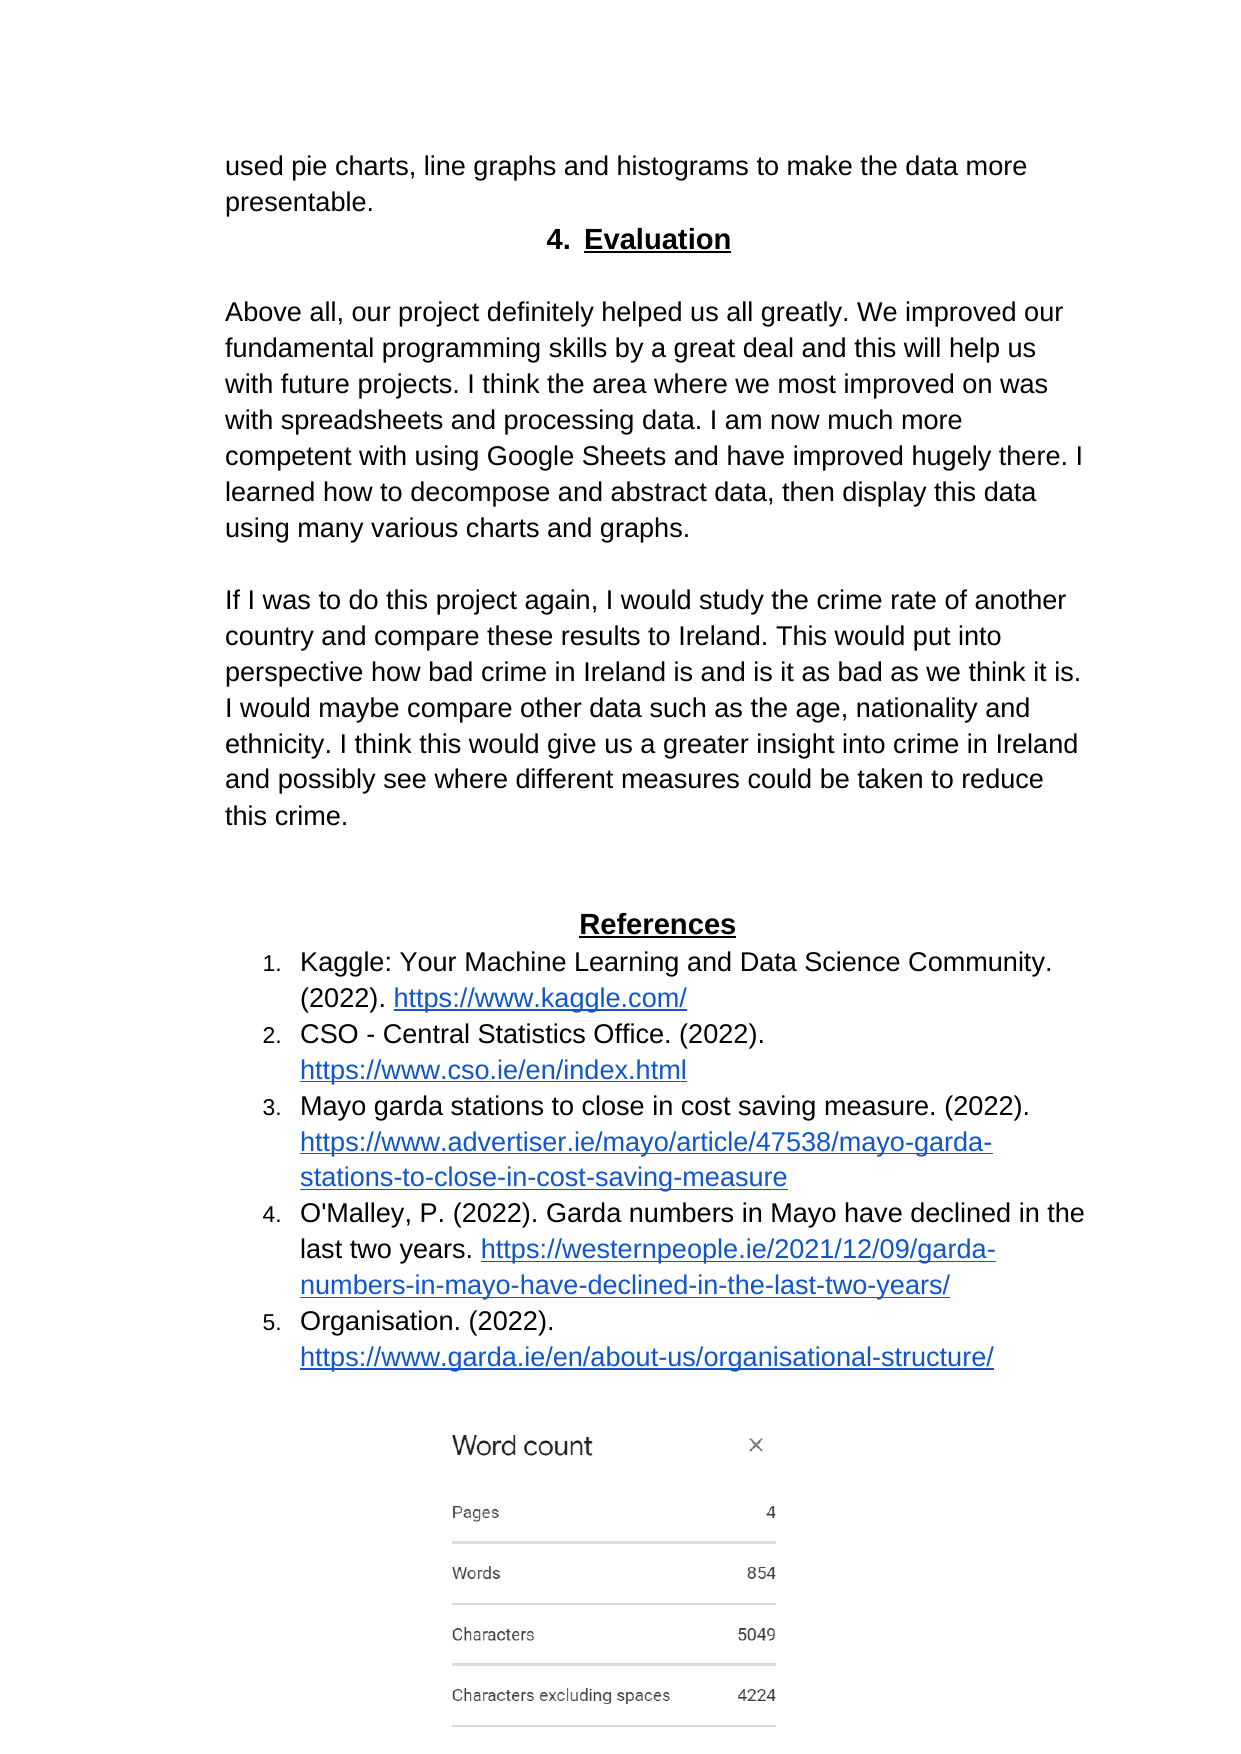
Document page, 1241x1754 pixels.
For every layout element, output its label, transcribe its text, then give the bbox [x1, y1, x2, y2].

list CSO - Central Statistics Office. (2022). https://www.cso.ie/en/index.html [262, 1018, 1090, 1085]
text Above all, our project definitely helped us all greatly. We improved our fundamental programming skills by a great deal and this will help us with future projects. I think the area where we most improved on was with spreadsheets and processing data. I am now much more competent with using Google Sheets and have improved hugely there. I learned how to decompose and abstract data, then display this data using many various charts and graphs. [225, 296, 1090, 543]
list Organisation. (2022). https://www.garda.ie/en/about-us/organisational-structure/ [262, 1305, 1090, 1372]
list Evaluation [187, 222, 1090, 255]
list Mayo garda stations to close in cost saving measure. (2022). https://www.advertiser.ie/mayo/article/47538/mayo-garda-stations-to-close-in-cost-saving-measure [262, 1089, 1090, 1193]
text References [225, 907, 1090, 941]
list O'Malley, P. (2022). Garda numbers in Mayo have declined in the last two years. https://westernpeople.ie/2021/12/09/garda-numbers-in-mayo-have-declined-in-the-last-two-years/ [262, 1197, 1090, 1301]
picture [431, 1403, 796, 1745]
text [225, 150, 1090, 217]
text If I was to do this project again, I would study the crime rate of another country and compare these results to Ireland. This would put into perspective how bad crime in Ireland is and is it as bad as we think it is. I would maybe compare other data such as the age, nationality and ethnicity. I think this would give us a greater insight into crime in Ireland and possibly see where different measures could be taken to reduce this crime. [225, 584, 1090, 831]
list Kaggle: Your Machine Learning and Data Science Community. (2022). https://www.kaggle.com/ [262, 946, 1090, 1013]
